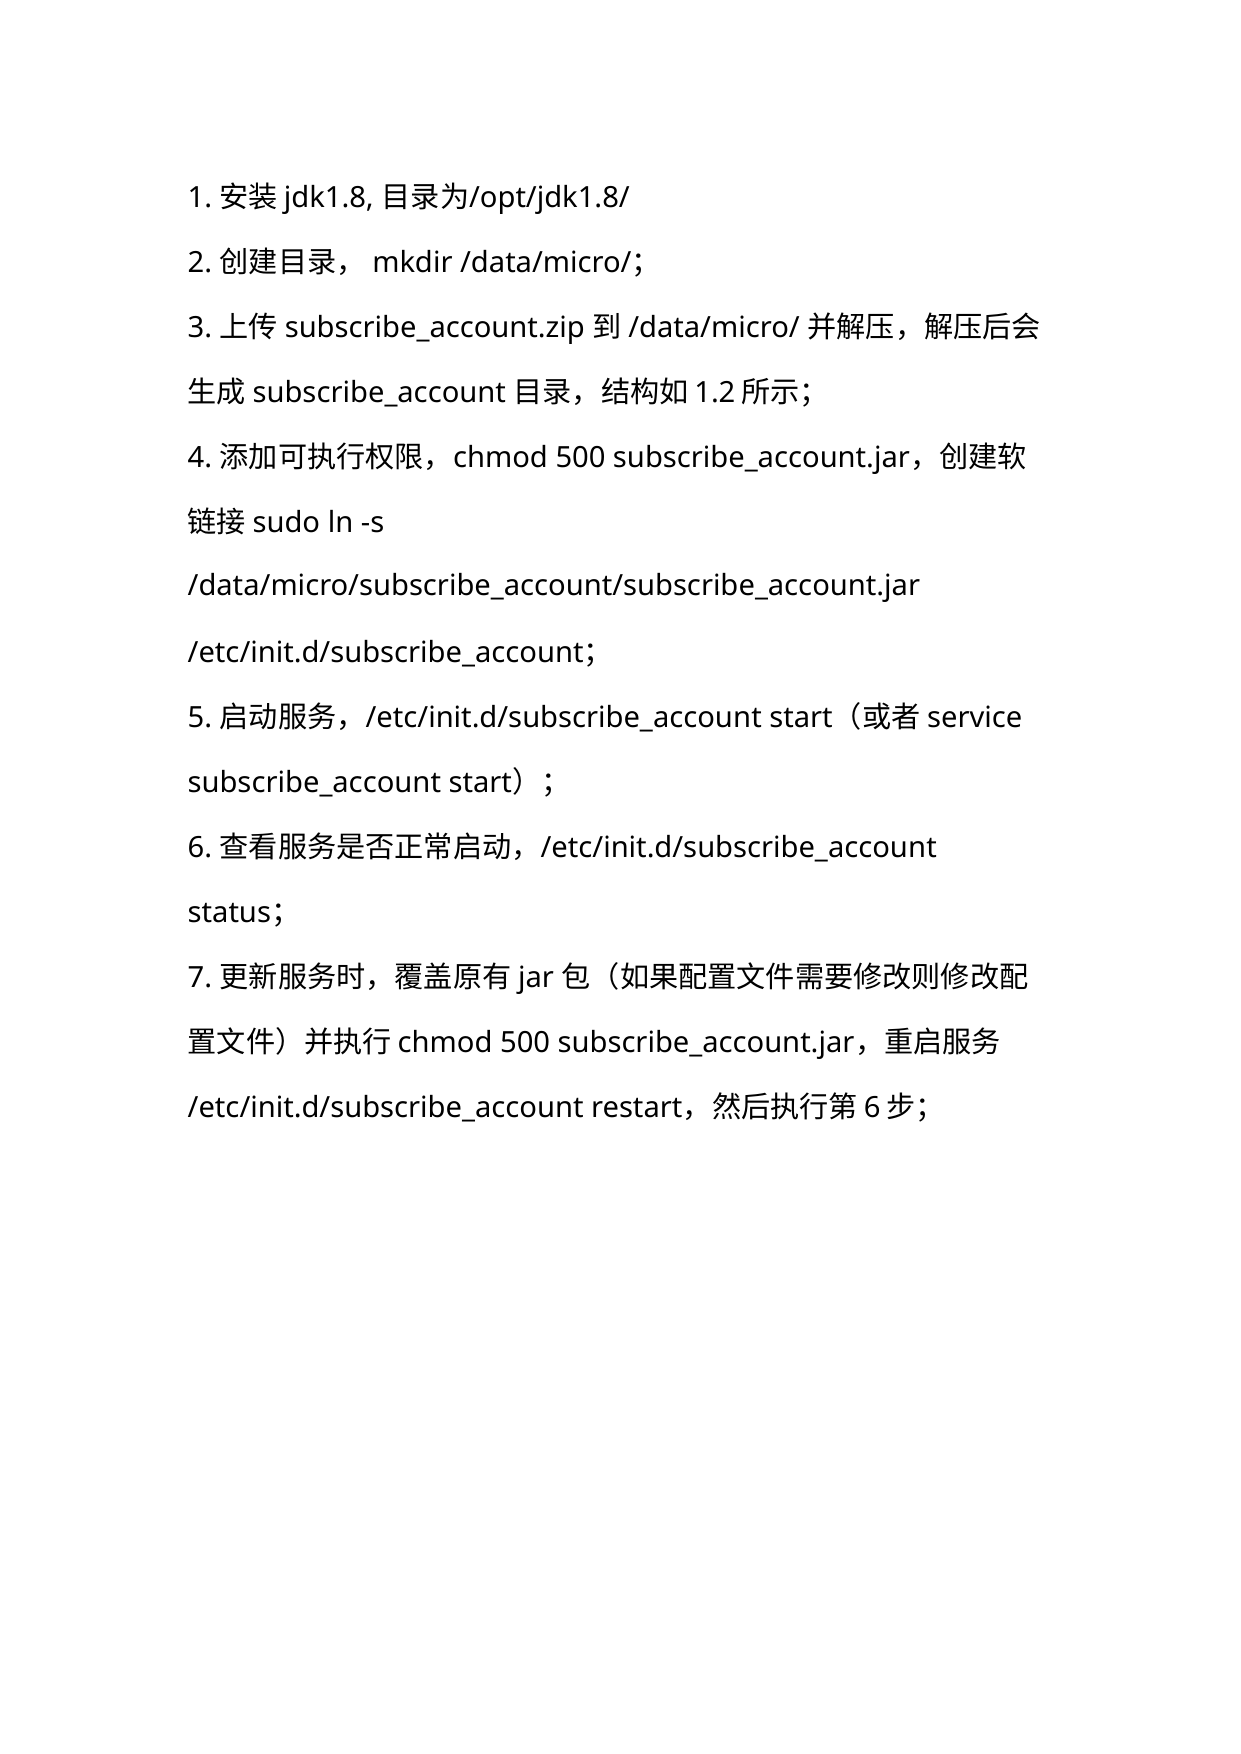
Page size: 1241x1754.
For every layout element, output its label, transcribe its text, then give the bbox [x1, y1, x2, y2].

text 5. 启动服务，/etc/init.d/subscribe_account start（或者 service subscribe_account start）； [187, 682, 1053, 812]
text 4. 添加可执行权限，chmod 500 subscribe_account.jar，创建软链接 sudo ln -s /data/micro/subscribe_account/subscribe_account.jar /etc/init.d/subscribe_account； [187, 422, 1053, 682]
text 3. 上传 subscribe_account.zip 到 /data/micro/ 并解压，解压后会生成 subscribe_account 目录，结构如1.2所示； [187, 292, 1053, 422]
text 6. 查看服务是否正常启动，/etc/init.d/subscribe_account status； [187, 812, 1053, 942]
text 7. 更新服务时，覆盖原有 jar 包（如果配置文件需要修改则修改配置文件）并执行chmod 500 subscribe_account.jar，重启服务 /etc/init.d/subscribe_account restart，然后执行第6步； [187, 942, 1053, 1137]
text 2. 创建目录， mkdir /data/micro/； [187, 227, 1053, 292]
text 1. 安装jdk1.8, 目录为/opt/jdk1.8/ [187, 162, 1053, 227]
